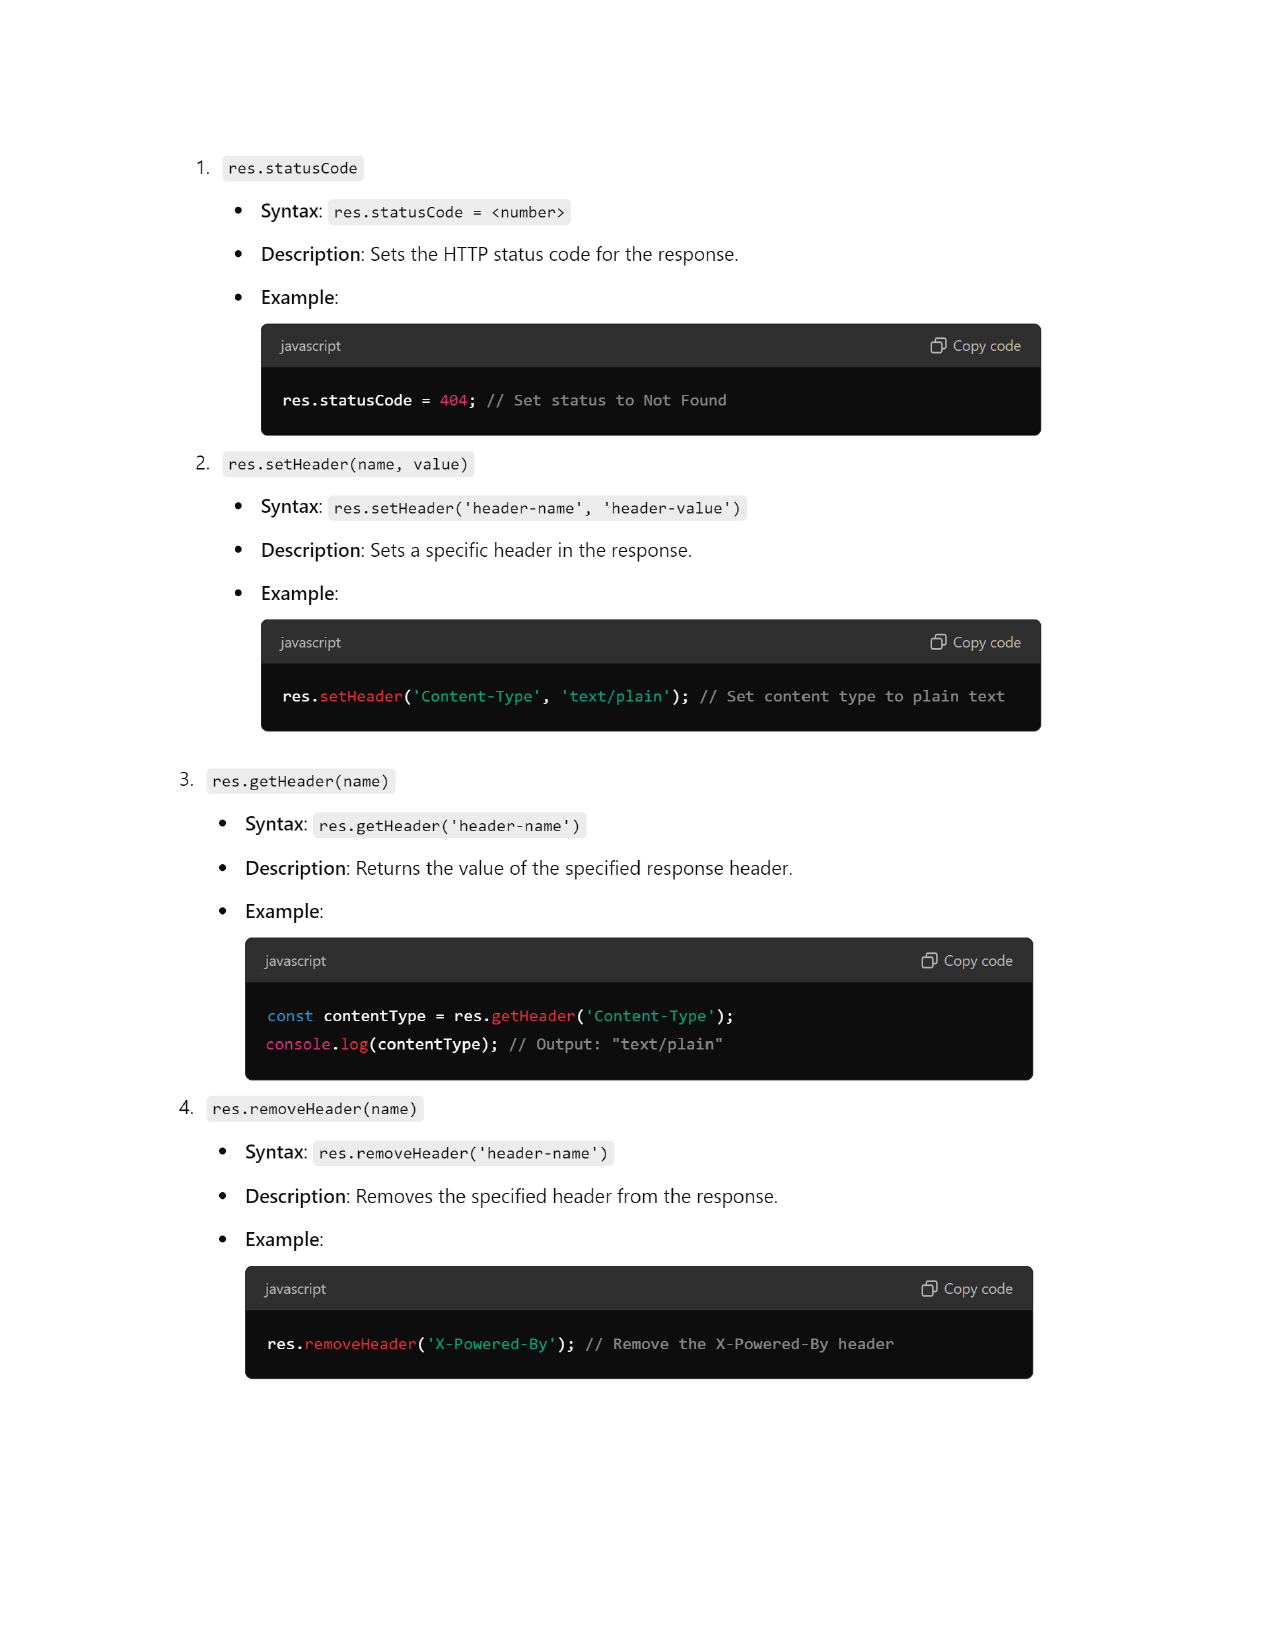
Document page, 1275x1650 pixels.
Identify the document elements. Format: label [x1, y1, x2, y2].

picture [150, 150, 1125, 738]
picture [150, 756, 1125, 1390]
